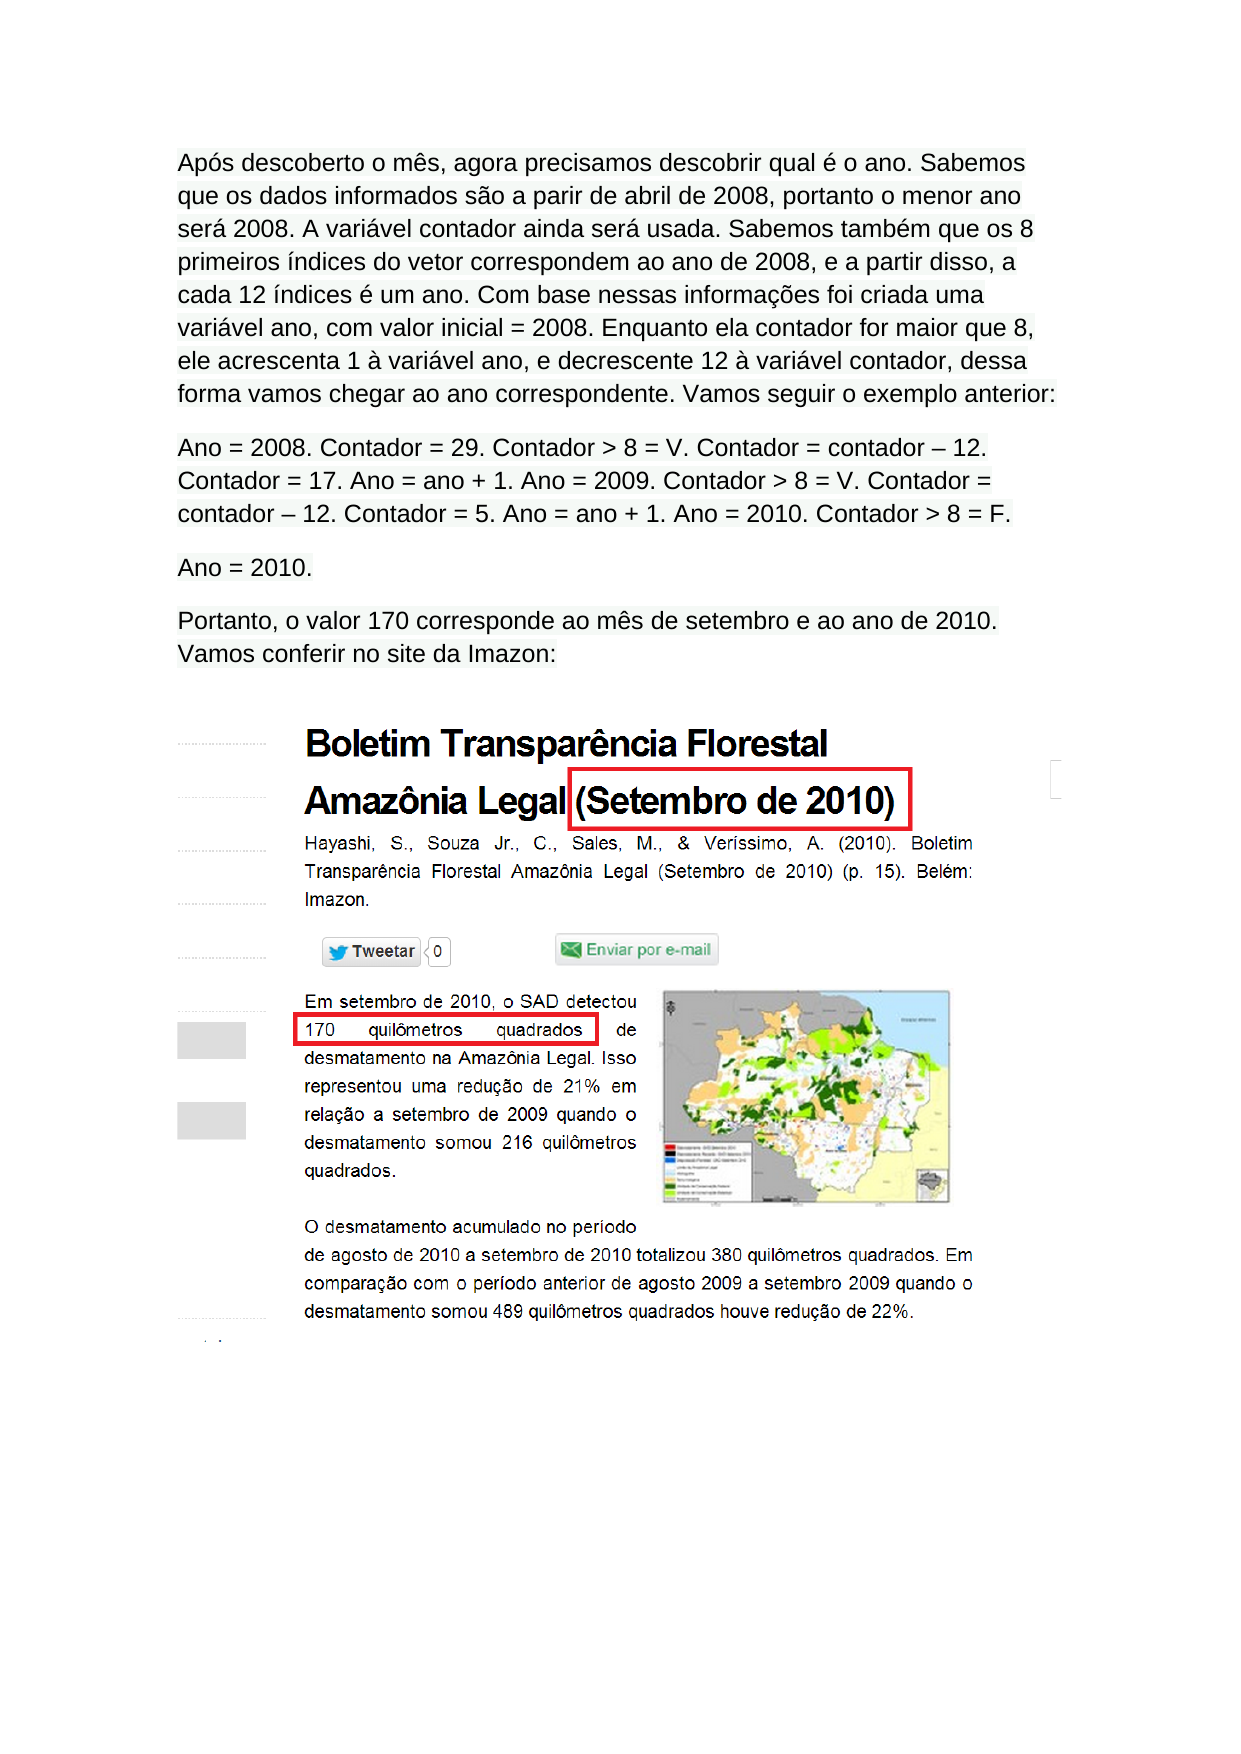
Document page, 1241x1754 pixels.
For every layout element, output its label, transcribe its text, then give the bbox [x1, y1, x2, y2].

picture [177, 693, 1062, 1342]
text Após descoberto o mês, agora precisamos descobrir qual é o ano. Sabemos que os dados informados são a parir de abril de 2008, portanto o menor ano será 2008. A variável contador ainda será usada. Sabemos também que os 8 primeiros índices do vetor correspondem ao ano de 2008, e a partir disso, a cada 12 índices é um ano. Com base nessas informações foi criada uma variável ano, com valor inicial = 2008. Enquanto ela contador for maior que 8, ele acrescenta 1 à variável ano, e decrescente 12 à variável contador, dessa forma vamos chegar ao ano correspondente. Vamos seguir o exemplo anterior: [177, 148, 1063, 407]
text Ano = 2010. [177, 552, 1063, 581]
text Portanto, o valor 170 corresponde ao mês de setembro e ao ano de 2010. Vamos conferir no site da Imazon: [177, 606, 1063, 668]
text Ano = 2008. Contador = 29. Contador > 8 = V. Contador = contador – 12. Contador = 17. Ano = ano + 1. Ano = 2009. Contador > 8 = V. Contador = contador – 12. Contador = 5. Ano = ano + 1. Ano = 2010. Contador > 8 = F. [177, 433, 1063, 527]
